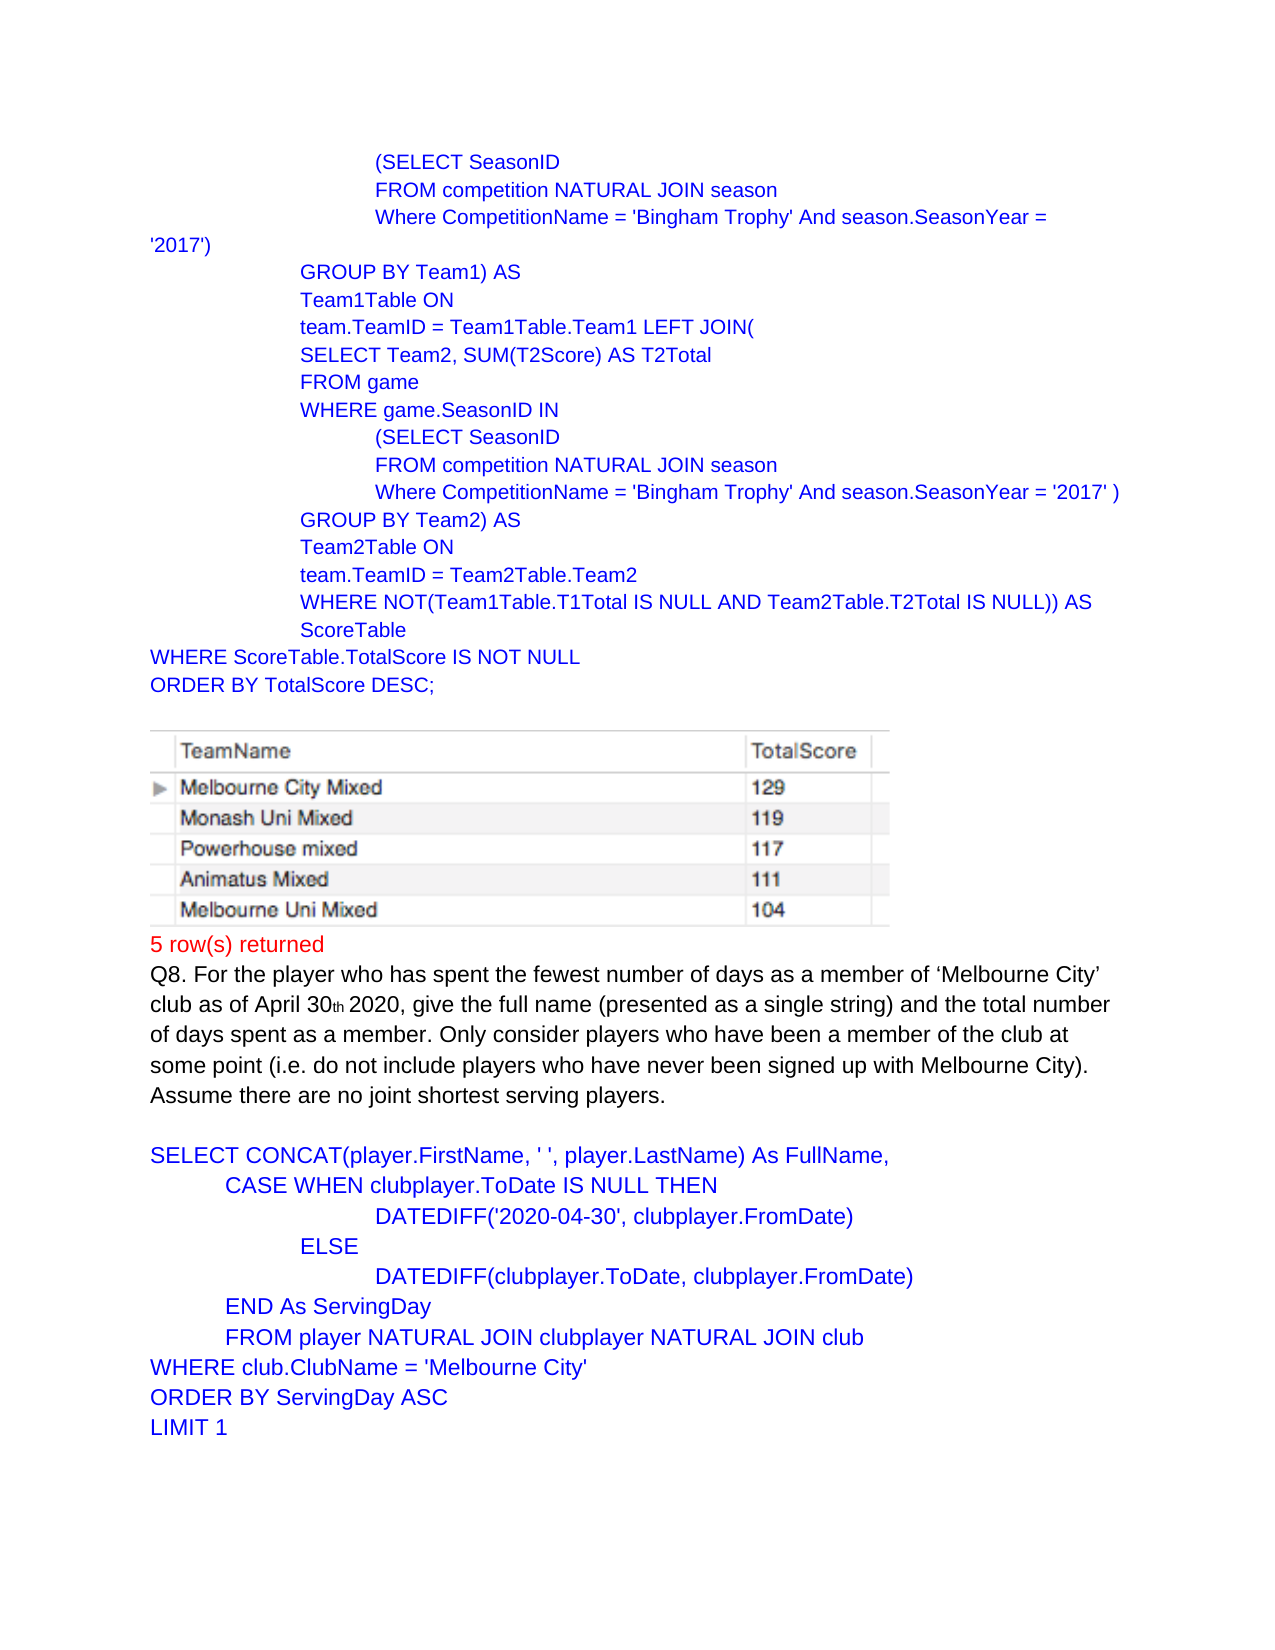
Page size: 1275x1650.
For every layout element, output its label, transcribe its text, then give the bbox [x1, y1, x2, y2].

text CASE WHEN clubplayer.ToDate IS NULL THEN [150, 1172, 1125, 1199]
text ScoreTable [150, 617, 1125, 641]
text END As ServingDay [150, 1293, 1125, 1319]
text DATEDIFF('2020-04-30', clubplayer.FromDate) [150, 1203, 1125, 1229]
text GROUP BY Team1) AS [150, 260, 1125, 284]
text Q8. For the player who has spent the fewest number of days as a member of ‘Melbourne City’ club as of April 30th 2020, give the full name (presented as a single string) and the total number of days spent as a member. Only consider players who have been a member of the club at some point (i.e. do not include players who have never been signed up with Melbourne City). Assume there are no joint shortest serving players. [150, 961, 1125, 1108]
text ORDER BY TotalScore DESC; [150, 672, 1125, 696]
text Team1Table ON [150, 287, 1125, 311]
text Where CompetitionName = 'Bingham Trophy' And season.SeasonYear = [150, 205, 1125, 229]
text SELECT CONCAT(player.FirstName, ' ', player.LastName) As FullName, [150, 1142, 1125, 1168]
text '2017') [150, 232, 1125, 256]
text LIMIT 1 [150, 1414, 1125, 1440]
text FROM game [150, 370, 1125, 394]
text FROM competition NATURAL JOIN season [150, 177, 1125, 201]
text Team2Table ON [150, 535, 1125, 559]
text WHERE game.SeasonID IN [150, 397, 1125, 421]
text WHERE NOT(Team1Table.T1Total IS NULL AND Team2Table.T2Total IS NULL)) AS [150, 590, 1125, 614]
text (SELECT SeasonID [150, 425, 1125, 449]
picture [150, 730, 890, 927]
text DATEDIFF(clubplayer.ToDate, clubplayer.FromDate) [150, 1263, 1125, 1289]
text 5 row(s) returned [150, 931, 1125, 957]
text ORDER BY ServingDay ASC [150, 1384, 1125, 1410]
text ELSE [150, 1233, 1125, 1259]
text SELECT Team2, SUM(T2Score) AS T2Total [150, 342, 1125, 366]
text FROM competition NATURAL JOIN season [150, 452, 1125, 476]
text (SELECT SeasonID [150, 150, 1125, 174]
text team.TeamID = Team1Table.Team1 LEFT JOIN( [150, 315, 1125, 339]
text GROUP BY Team2) AS [150, 507, 1125, 531]
text FROM player NATURAL JOIN clubplayer NATURAL JOIN club [150, 1323, 1125, 1350]
text WHERE club.ClubName = 'Melbourne City' [150, 1354, 1125, 1380]
text Where CompetitionName = 'Bingham Trophy' And season.SeasonYear = '2017' ) [150, 480, 1125, 504]
text WHERE ScoreTable.TotalScore IS NOT NULL [150, 645, 1125, 669]
text team.TeamID = Team2Table.Team2 [150, 562, 1125, 586]
